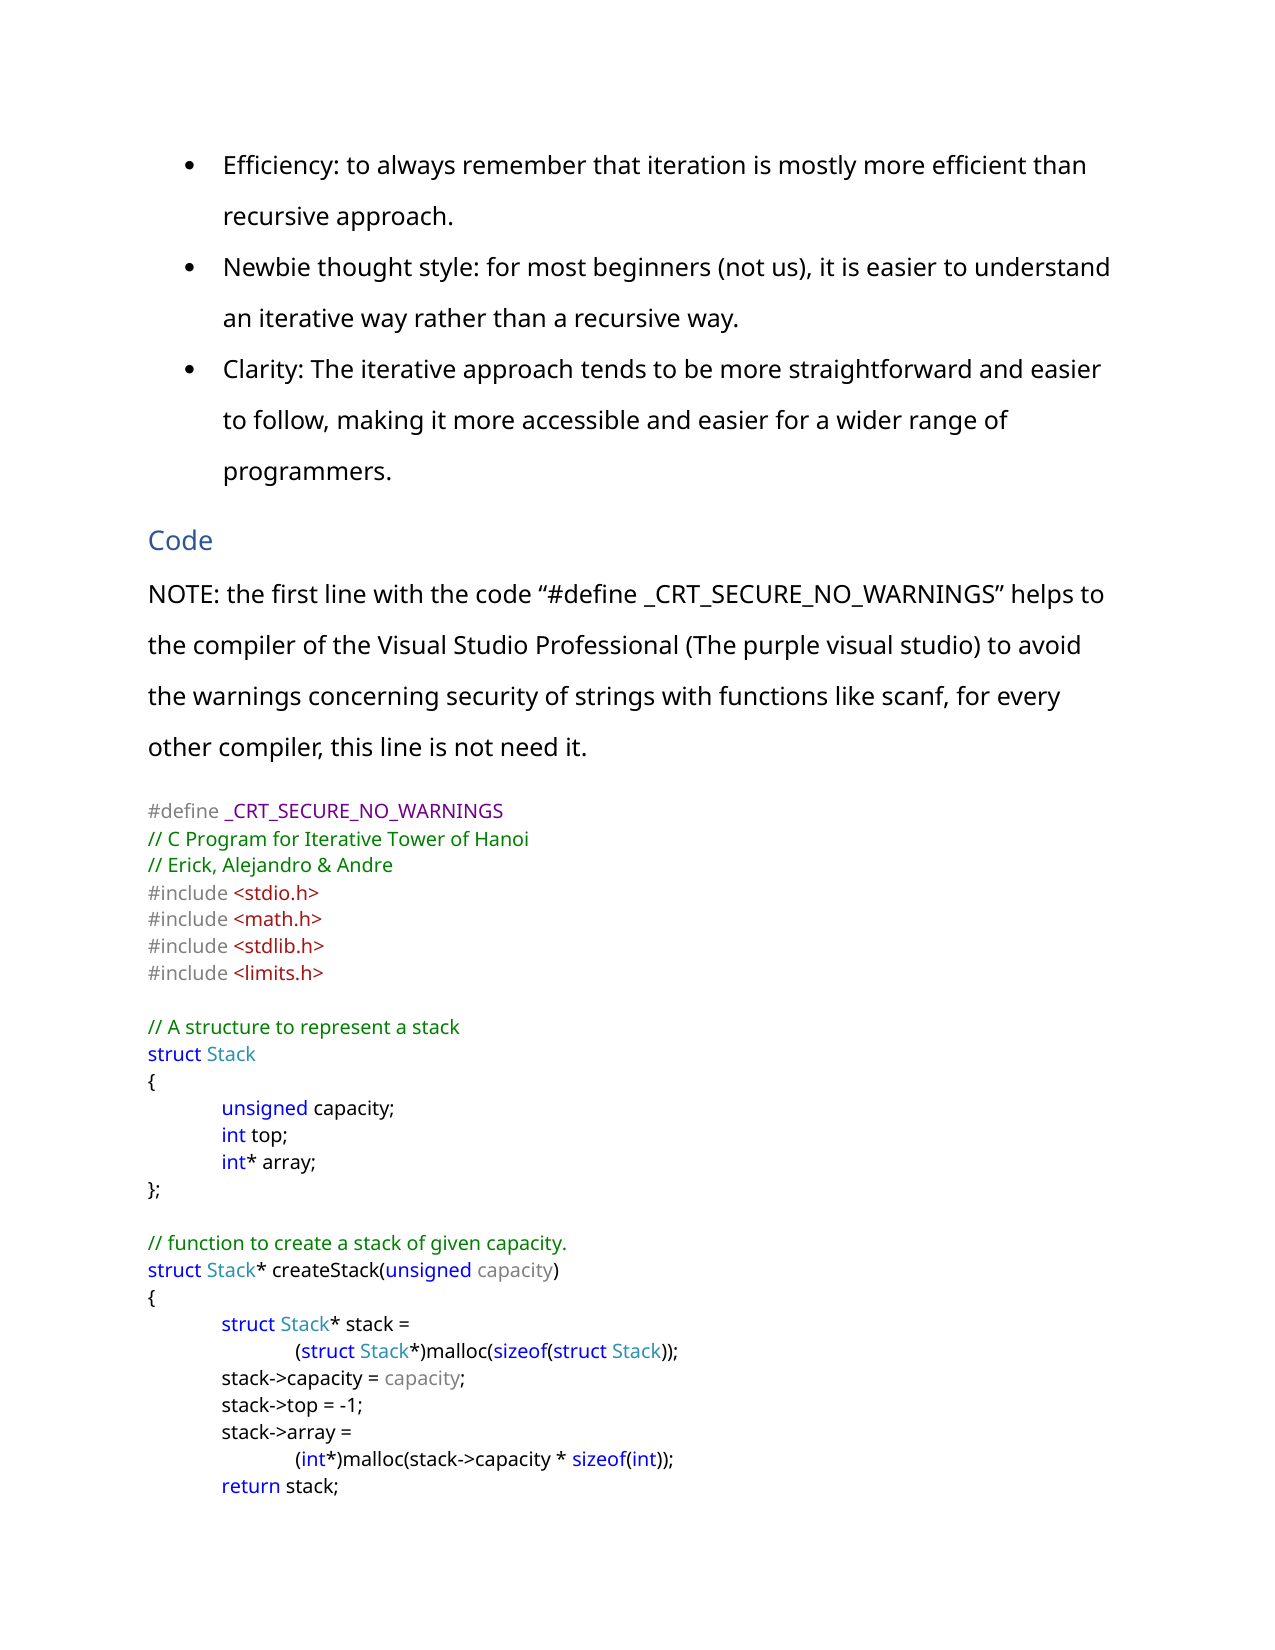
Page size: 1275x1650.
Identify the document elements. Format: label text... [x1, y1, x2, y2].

text stack->array = [148, 1418, 1127, 1445]
text #include <math.h> [148, 906, 1127, 933]
text struct Stack* stack = [148, 1310, 1127, 1337]
text stack->capacity = capacity; [148, 1364, 1127, 1391]
text }; [148, 1176, 1127, 1202]
subtitle Code [148, 522, 1127, 558]
text unsigned capacity; [148, 1094, 1127, 1122]
text { [148, 1068, 1127, 1094]
text struct Stack* createStack(unsigned capacity) [148, 1256, 1127, 1283]
text // function to create a stack of given capacity. [148, 1229, 1127, 1256]
text // Erick, Alejandro & Andre [148, 852, 1127, 879]
text { [148, 1283, 1127, 1310]
text int* array; [148, 1148, 1127, 1176]
text #define _CRT_SECURE_NO_WARNINGS [148, 798, 1127, 825]
text #include <limits.h> [148, 960, 1127, 987]
text #include <stdio.h> [148, 879, 1127, 906]
text int top; [148, 1122, 1127, 1148]
list Newbie thought style: for most beginners (not us), it is easier to understand an iterative way rather than a recursive way. [185, 250, 1127, 335]
text // C Program for Iterative Tower of Hanoi [148, 825, 1127, 852]
text struct Stack [148, 1041, 1127, 1068]
text (int*)malloc(stack->capacity * sizeof(int)); [148, 1445, 1127, 1472]
text stack->top = -1; [148, 1391, 1127, 1418]
text #include <stdlib.h> [148, 933, 1127, 960]
text NOTE: the first line with the code “#define _CRT_SECURE_NO_WARNINGS” helps to the compiler of the Visual Studio Professional (The purple visual studio) to avoid the warnings concerning security of strings with functions like scanf, for every other compiler, this line is not need it. [148, 577, 1127, 764]
list Clarity: The iterative approach tends to be more straightforward and easier to follow, making it more accessible and easier for a wider range of programmers. [185, 352, 1127, 488]
text // A structure to represent a stack [148, 1014, 1127, 1041]
text return stack; [148, 1472, 1127, 1499]
list Efficiency: to always remember that iteration is mostly more efficient than recursive approach. [185, 148, 1127, 233]
text (struct Stack*)malloc(sizeof(struct Stack)); [148, 1337, 1127, 1364]
